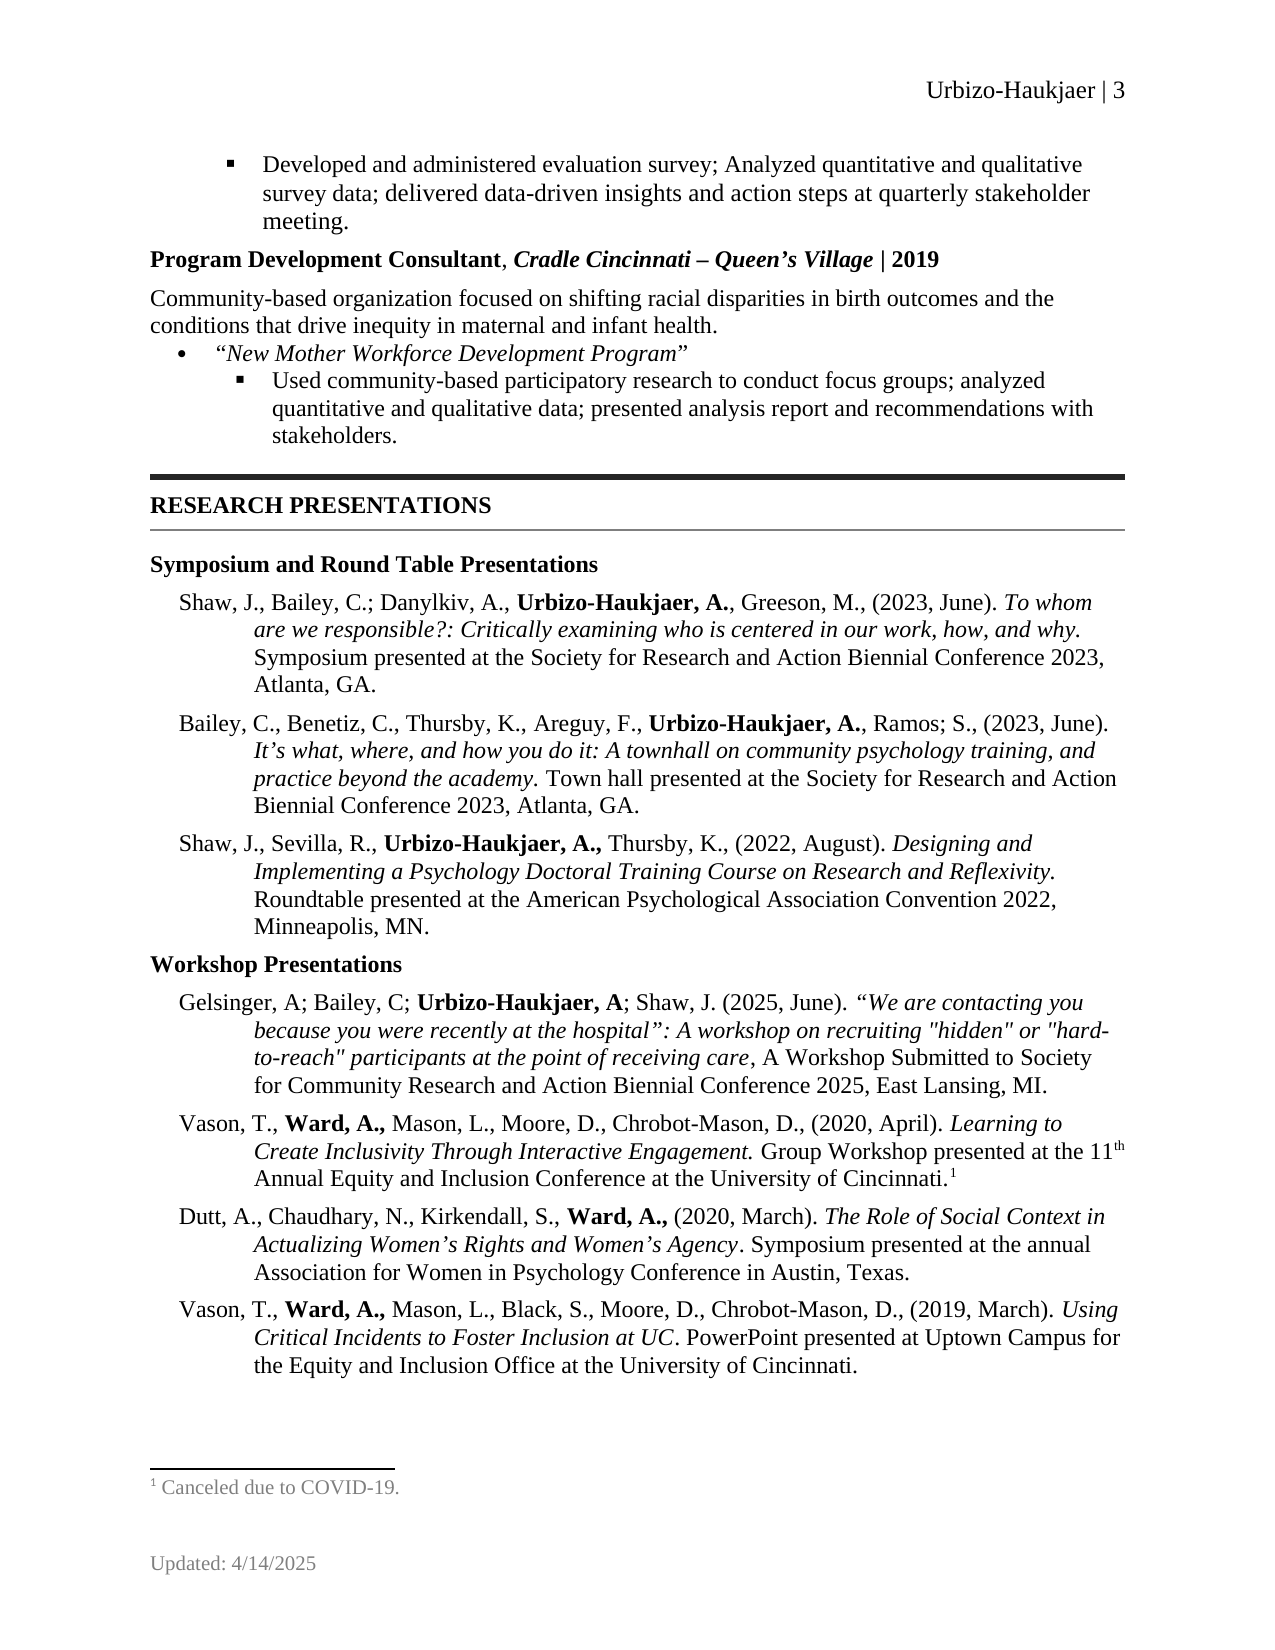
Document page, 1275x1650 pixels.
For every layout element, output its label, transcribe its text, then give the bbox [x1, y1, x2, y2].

text Shaw, J., Sevilla, R., Urbizo-Haukjaer, A., Thursby, K., (2022, August). Designing and Implementing a Psychology Doctoral Training Course on Research and Reflexivity. Roundtable presented at the American Psychological Association Convention 2022, Minneapolis, MN. [178, 829, 1125, 940]
text Gelsinger, A; Bailey, C; Urbizo-Haukjaer, A; Shaw, J. (2025, June). “We are contacting you because you were recently at the hospital”: A workshop on recruiting "hidden" or "hard-to-reach" participants at the point of receiving care, A Workshop Submitted to Society for Community Research and Action Biennial Conference 2025, East Lansing, MI. [178, 988, 1125, 1099]
list “New Mother Workforce Development Program” [178, 339, 1125, 366]
subtitle REsearch Presentations [150, 480, 1125, 529]
text Program Development Consultant, Cradle Cincinnati – Queen’s Village | 2019 [150, 246, 1125, 273]
list Developed and administered evaluation survey; Analyzed quantitative and qualitative survey data; delivered data-driven insights and action steps at quarterly stakeholder meeting. [225, 150, 1125, 235]
text Vason, T., Ward, A., Mason, L., Moore, D., Chrobot-Mason, D., (2020, April). Learning to Create Inclusivity Through Interactive Engagement. Group Workshop presented at the 11th Annual Equity and Inclusion Conference at the University of Cincinnati. [178, 1109, 1125, 1192]
text Symposium and Round Table Presentations [150, 550, 1125, 577]
list Used community-based participatory research to conduct focus groups; analyzed quantitative and qualitative data; presented analysis report and recommendations with stakeholders. [234, 366, 1125, 449]
text Shaw, J., Bailey, C.; Danylkiv, A., Urbizo-Haukjaer, A., Greeson, M., (2023, June). To whom are we responsible?: Critically examining who is centered in our work, how, and why. Symposium presented at the Society for Research and Action Biennial Conference 2023, Atlanta, GA. [178, 588, 1125, 698]
text Dutt, A., Chaudhary, N., Kirkendall, S., Ward, A., (2020, March). The Role of Social Context in Actualizing Women’s Rights and Women’s Agency. Symposium presented at the annual Association for Women in Psychology Conference in Austin, Texas. [178, 1202, 1125, 1285]
text Bailey, C., Benetiz, C., Thursby, K., Areguy, F., Urbizo-Haukjaer, A., Ramos; S., (2023, June). It’s what, where, and how you do it: A townhall on community psychology training, and practice beyond the academy. Town hall presented at the Society for Research and Action Biennial Conference 2023, Atlanta, GA. [178, 708, 1125, 819]
text Community-based organization focused on shifting racial disparities in birth outcomes and the conditions that drive inequity in maternal and infant health. [150, 283, 1125, 339]
text Workshop Presentations [150, 950, 1125, 978]
text Vason, T., Ward, A., Mason, L., Black, S., Moore, D., Chrobot-Mason, D., (2019, March). Using Critical Incidents to Foster Inclusion at UC. PowerPoint presented at Uptown Campus for the Equity and Inclusion Office at the University of Cincinnati. [178, 1296, 1125, 1378]
